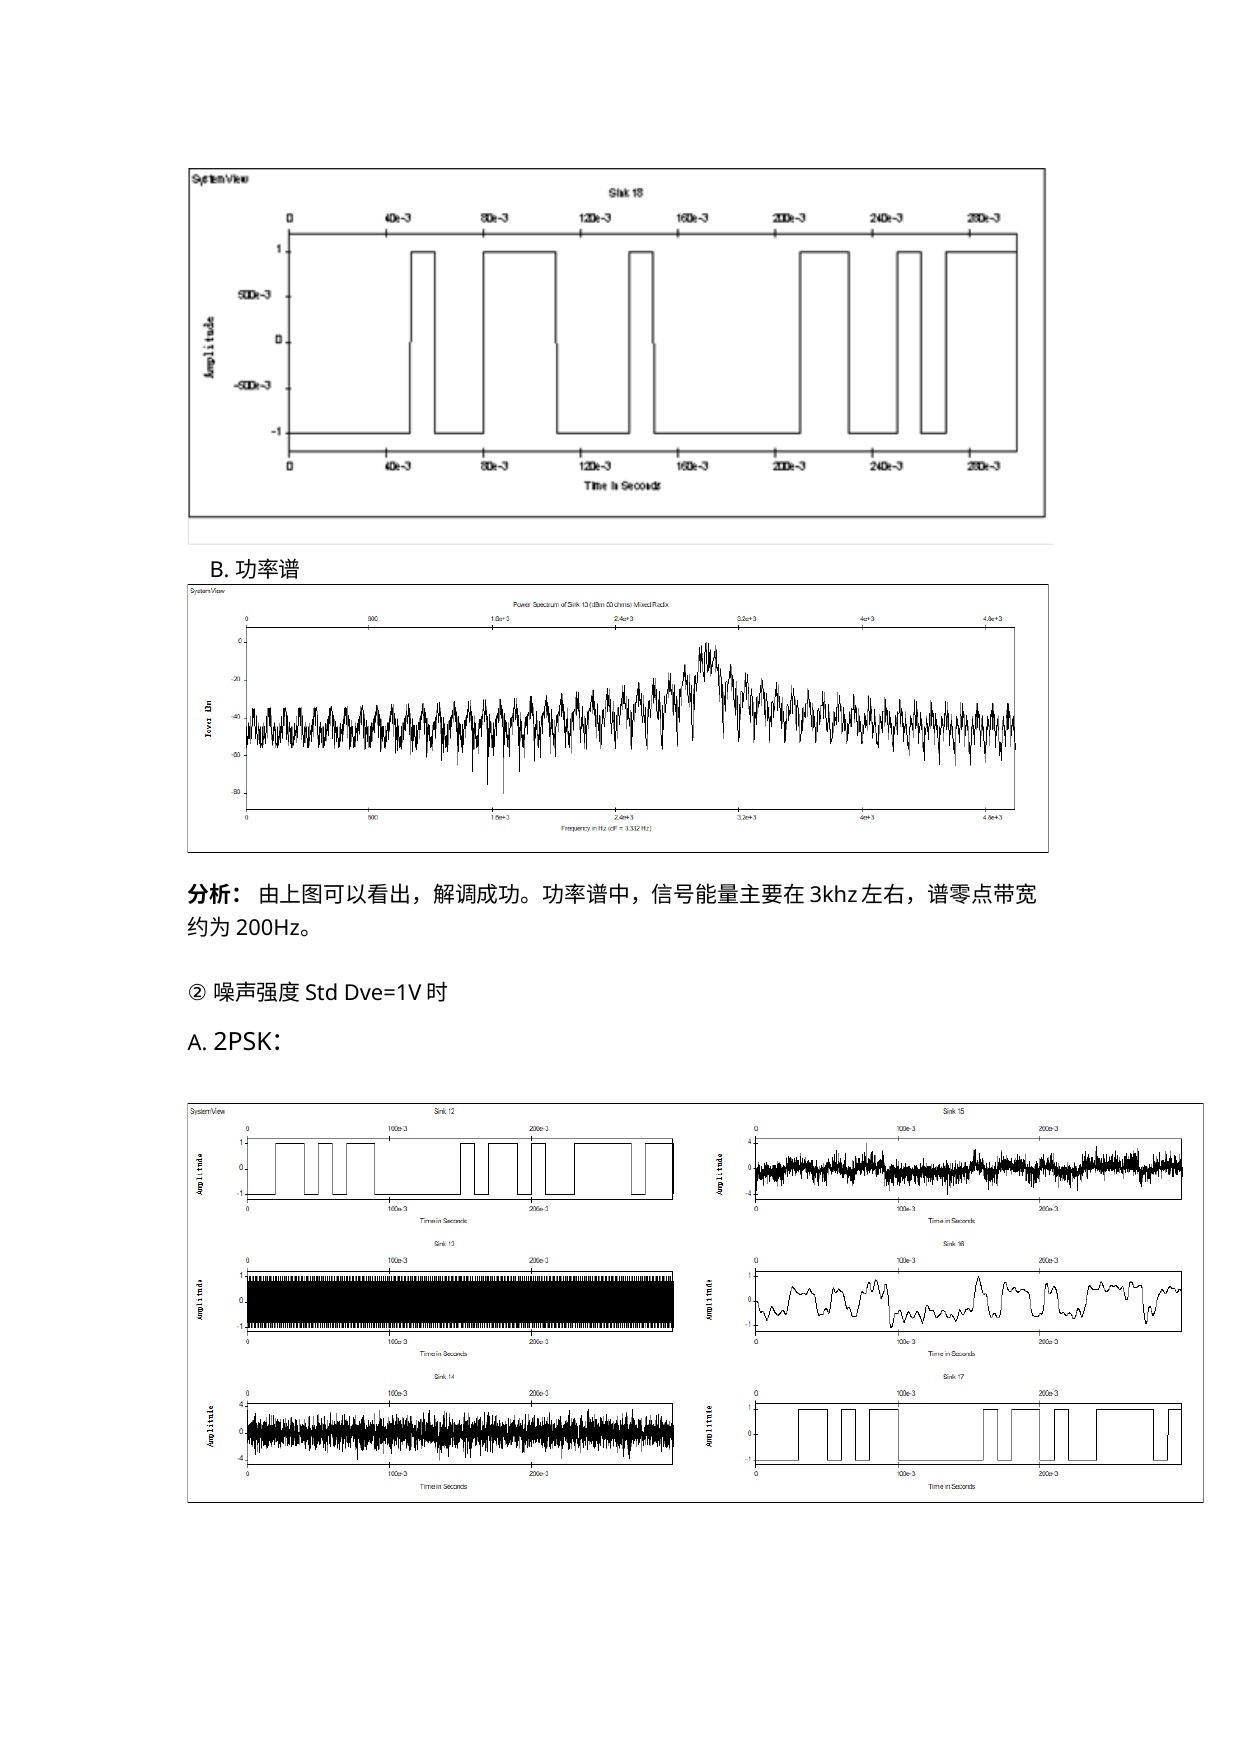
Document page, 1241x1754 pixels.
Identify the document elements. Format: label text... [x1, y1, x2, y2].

picture [187, 584, 1053, 873]
text B. 功率谱 [209, 552, 1053, 584]
text A. 2PSK： [187, 1007, 1053, 1072]
text 分析： 由上图可以看出，解调成功。功率谱中，信号能量主要在3khz左右，谱零点带宽约为200Hz。 [187, 877, 1053, 942]
text ② 噪声强度Std Dve=1V时 [187, 974, 1053, 1007]
picture [187, 1103, 1208, 1532]
picture [187, 168, 1053, 546]
